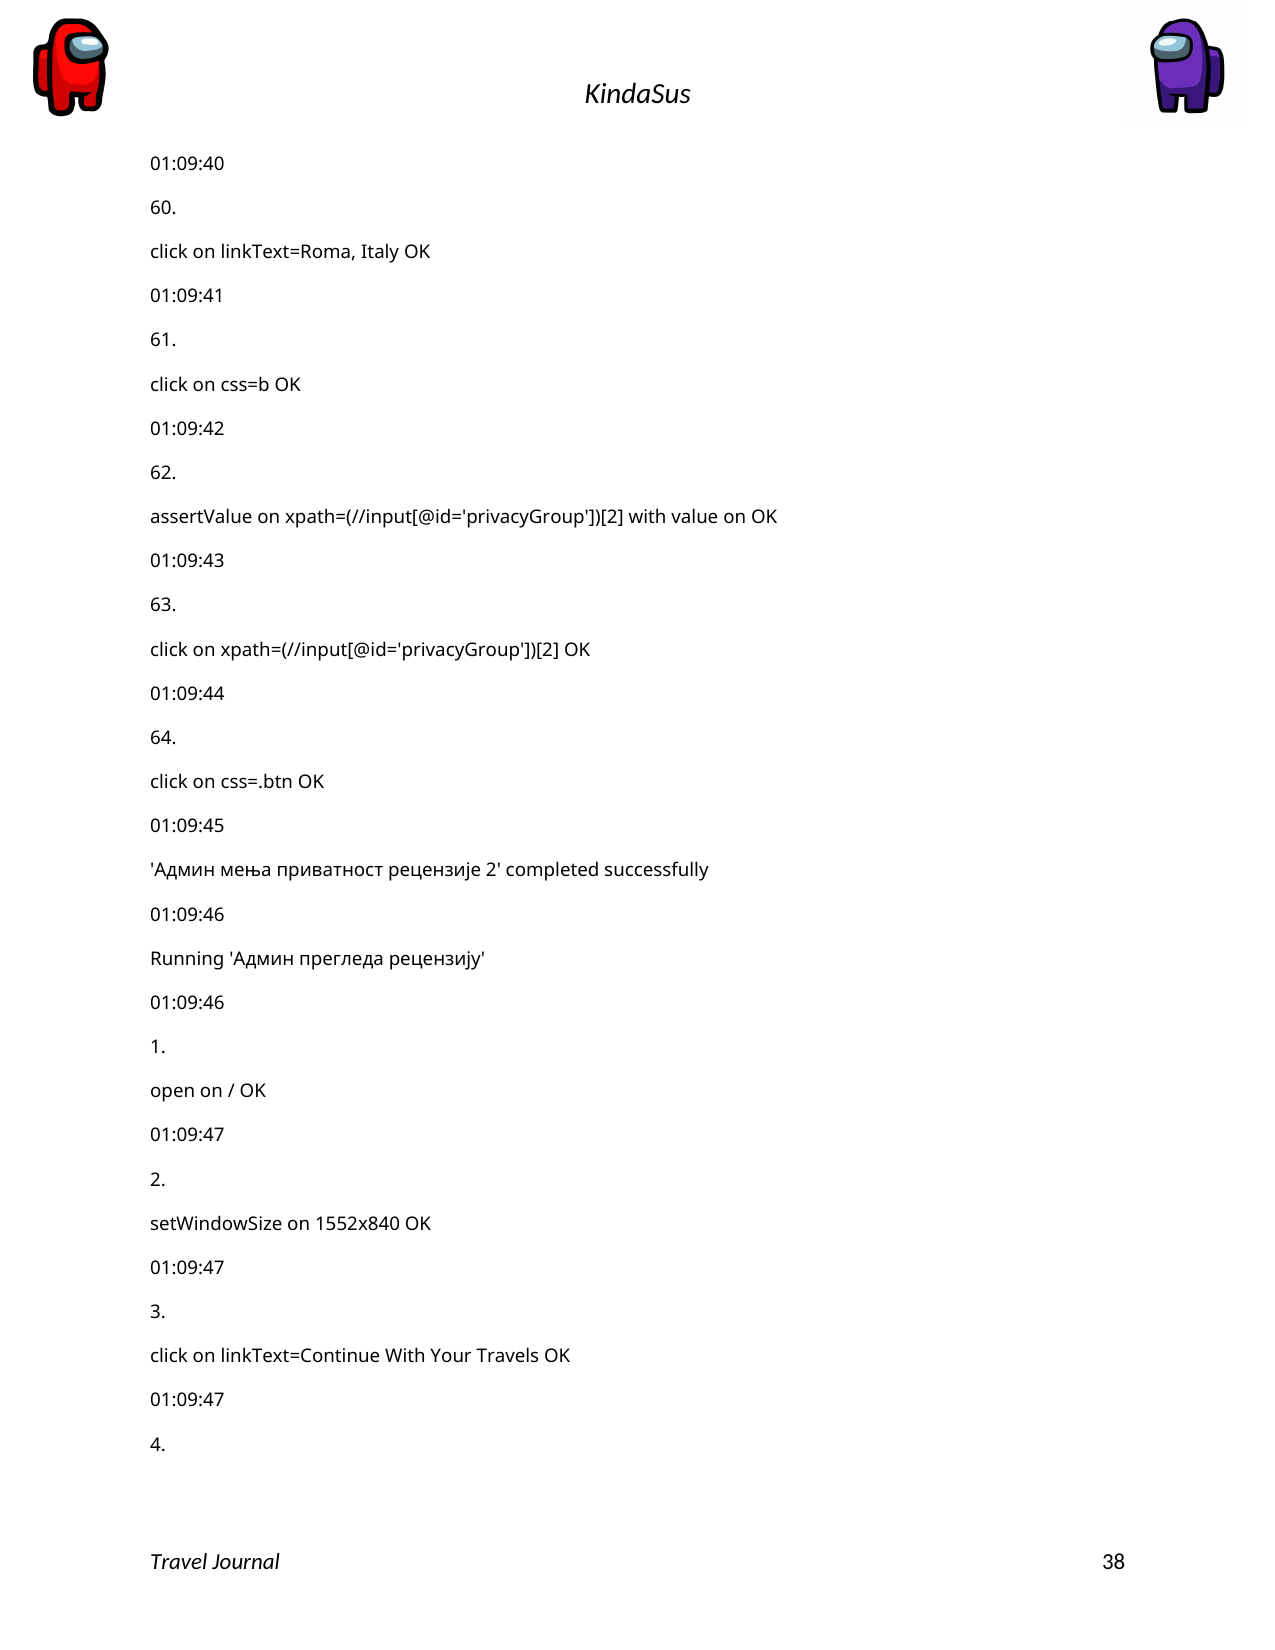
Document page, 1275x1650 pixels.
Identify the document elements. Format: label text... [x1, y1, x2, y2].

picture [19, 15, 128, 124]
text assertValue on xpath=(//input[@id='privacyGroup'])[2] with value on OK [150, 503, 1125, 529]
text click on xpath=(//input[@id='privacyGroup'])[2] OK [150, 636, 1125, 661]
text 01:09:47 [150, 1254, 1125, 1280]
text 62. [150, 459, 1125, 485]
text click on css=.btn OK [150, 768, 1125, 794]
text 01:09:41 [150, 282, 1125, 308]
text 63. [150, 592, 1125, 617]
text 01:09:47 [150, 1122, 1125, 1147]
text 01:09:42 [150, 415, 1125, 441]
text 01:09:40 [150, 150, 1125, 176]
text 01:09:46 [150, 989, 1125, 1015]
text 2. [150, 1166, 1125, 1191]
text setWindowSize on 1552x840 OK [150, 1210, 1125, 1236]
text 1. [150, 1033, 1125, 1059]
text 61. [150, 327, 1125, 352]
text click on linkText=Continue With Your Travels OK [150, 1342, 1125, 1368]
text 'Админ мења приватност рецензије 2' completed successfully [150, 857, 1125, 882]
text 01:09:47 [150, 1387, 1125, 1412]
text 01:09:45 [150, 812, 1125, 838]
text open on / OK [150, 1077, 1125, 1103]
text click on css=b OK [150, 371, 1125, 396]
text Running 'Админ прегледа рецензију' [150, 945, 1125, 971]
text 60. [150, 194, 1125, 220]
text 64. [150, 724, 1125, 750]
text 4. [150, 1431, 1125, 1456]
picture [1125, 2, 1248, 125]
text 01:09:43 [150, 547, 1125, 573]
text 01:09:44 [150, 680, 1125, 706]
text 01:09:46 [150, 901, 1125, 926]
text click on linkText=Roma, Italy OK [150, 238, 1125, 264]
text 3. [150, 1298, 1125, 1324]
